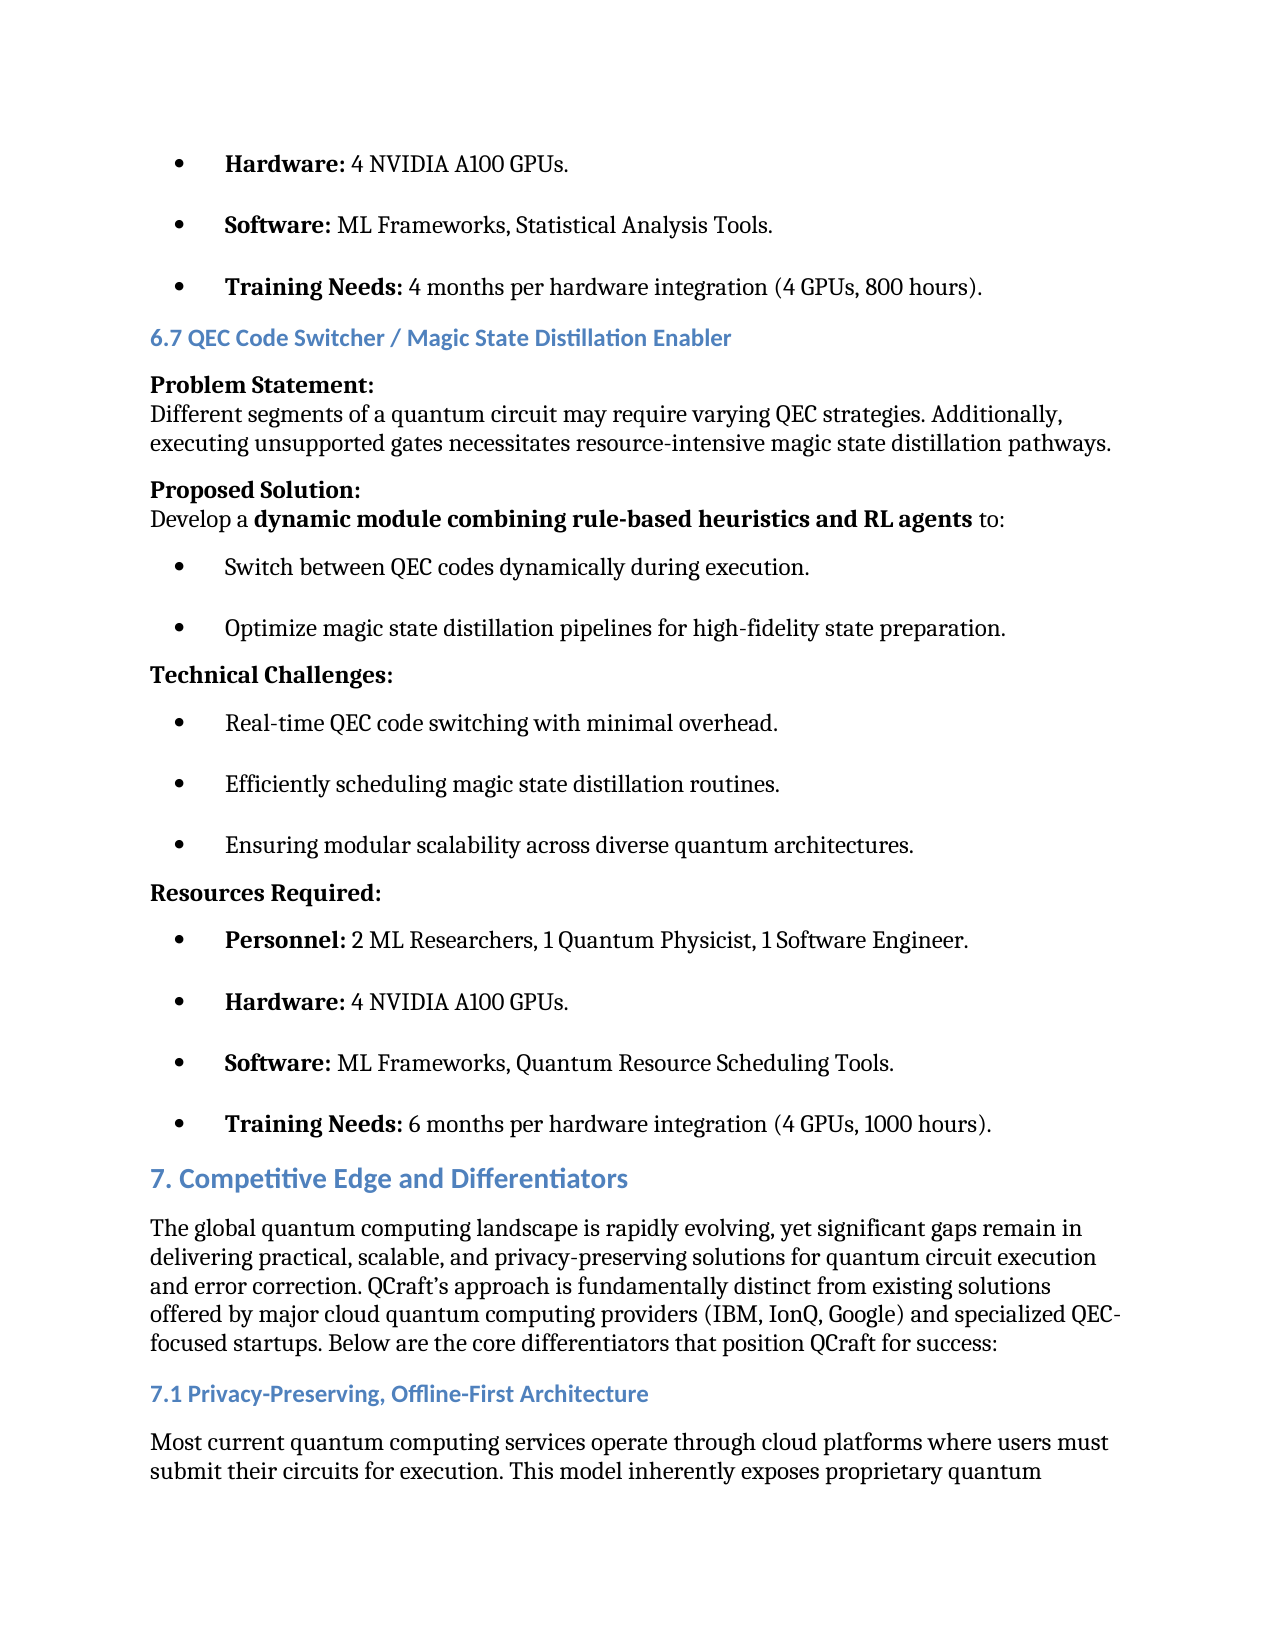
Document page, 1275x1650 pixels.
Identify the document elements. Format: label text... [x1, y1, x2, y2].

list Switch between QEC codes dynamically during execution. [175, 553, 1125, 610]
text The global quantum computing landscape is rapidly evolving, yet significant gaps remain in delivering practical, scalable, and privacy-preserving solutions for quantum circuit execution and error correction. QCraft’s approach is fundamentally distinct from existing solutions offered by major cloud quantum computing providers (IBM, IonQ, Google) and specialized QEC-focused startups. Below are the core differentiators that position QCraft for success: [150, 1214, 1125, 1358]
list Ensuring modular scalability across diverse quantum architectures. [175, 831, 1125, 860]
list Training Needs: 6 months per hardware integration (4 GPUs, 1000 hours). [175, 1110, 1125, 1139]
subtitle 7. Competitive Edge and Differentiators [150, 1160, 1125, 1195]
text Technical Challenges: [150, 661, 1125, 690]
list Optimize magic state distillation pipelines for high-fidelity state preparation. [175, 614, 1125, 643]
list Hardware: 4 NVIDIA A100 GPUs. [175, 988, 1125, 1045]
text Problem Statement: Different segments of a quantum circuit may require varying QEC strategies. Additionally, executing unsupported gates necessitates resource-intensive magic state distillation pathways. [150, 371, 1125, 458]
text Proposed Solution: Develop a dynamic module combining rule-based heuristics and RL agents to: [150, 476, 1125, 534]
list Software: ML Frameworks, Statistical Analysis Tools. [175, 211, 1125, 269]
list Hardware: 4 NVIDIA A100 GPUs. [175, 150, 1125, 207]
list Real-time QEC code switching with minimal overhead. [175, 709, 1125, 766]
list Software: ML Frameworks, Quantum Resource Scheduling Tools. [175, 1049, 1125, 1106]
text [150, 1428, 1125, 1485]
subtitle 6.7 QEC Code Switcher / Magic State Distillation Enabler [150, 322, 1125, 353]
subtitle 7.1 Privacy-Preserving, Offline-First Architecture [150, 1379, 1125, 1409]
list Training Needs: 4 months per hardware integration (4 GPUs, 800 hours). [175, 272, 1125, 301]
list Efficiently scheduling magic state distillation routines. [175, 770, 1125, 828]
text Resources Required: [150, 879, 1125, 908]
list Personnel: 2 ML Researchers, 1 Quantum Physicist, 1 Software Engineer. [175, 926, 1125, 984]
